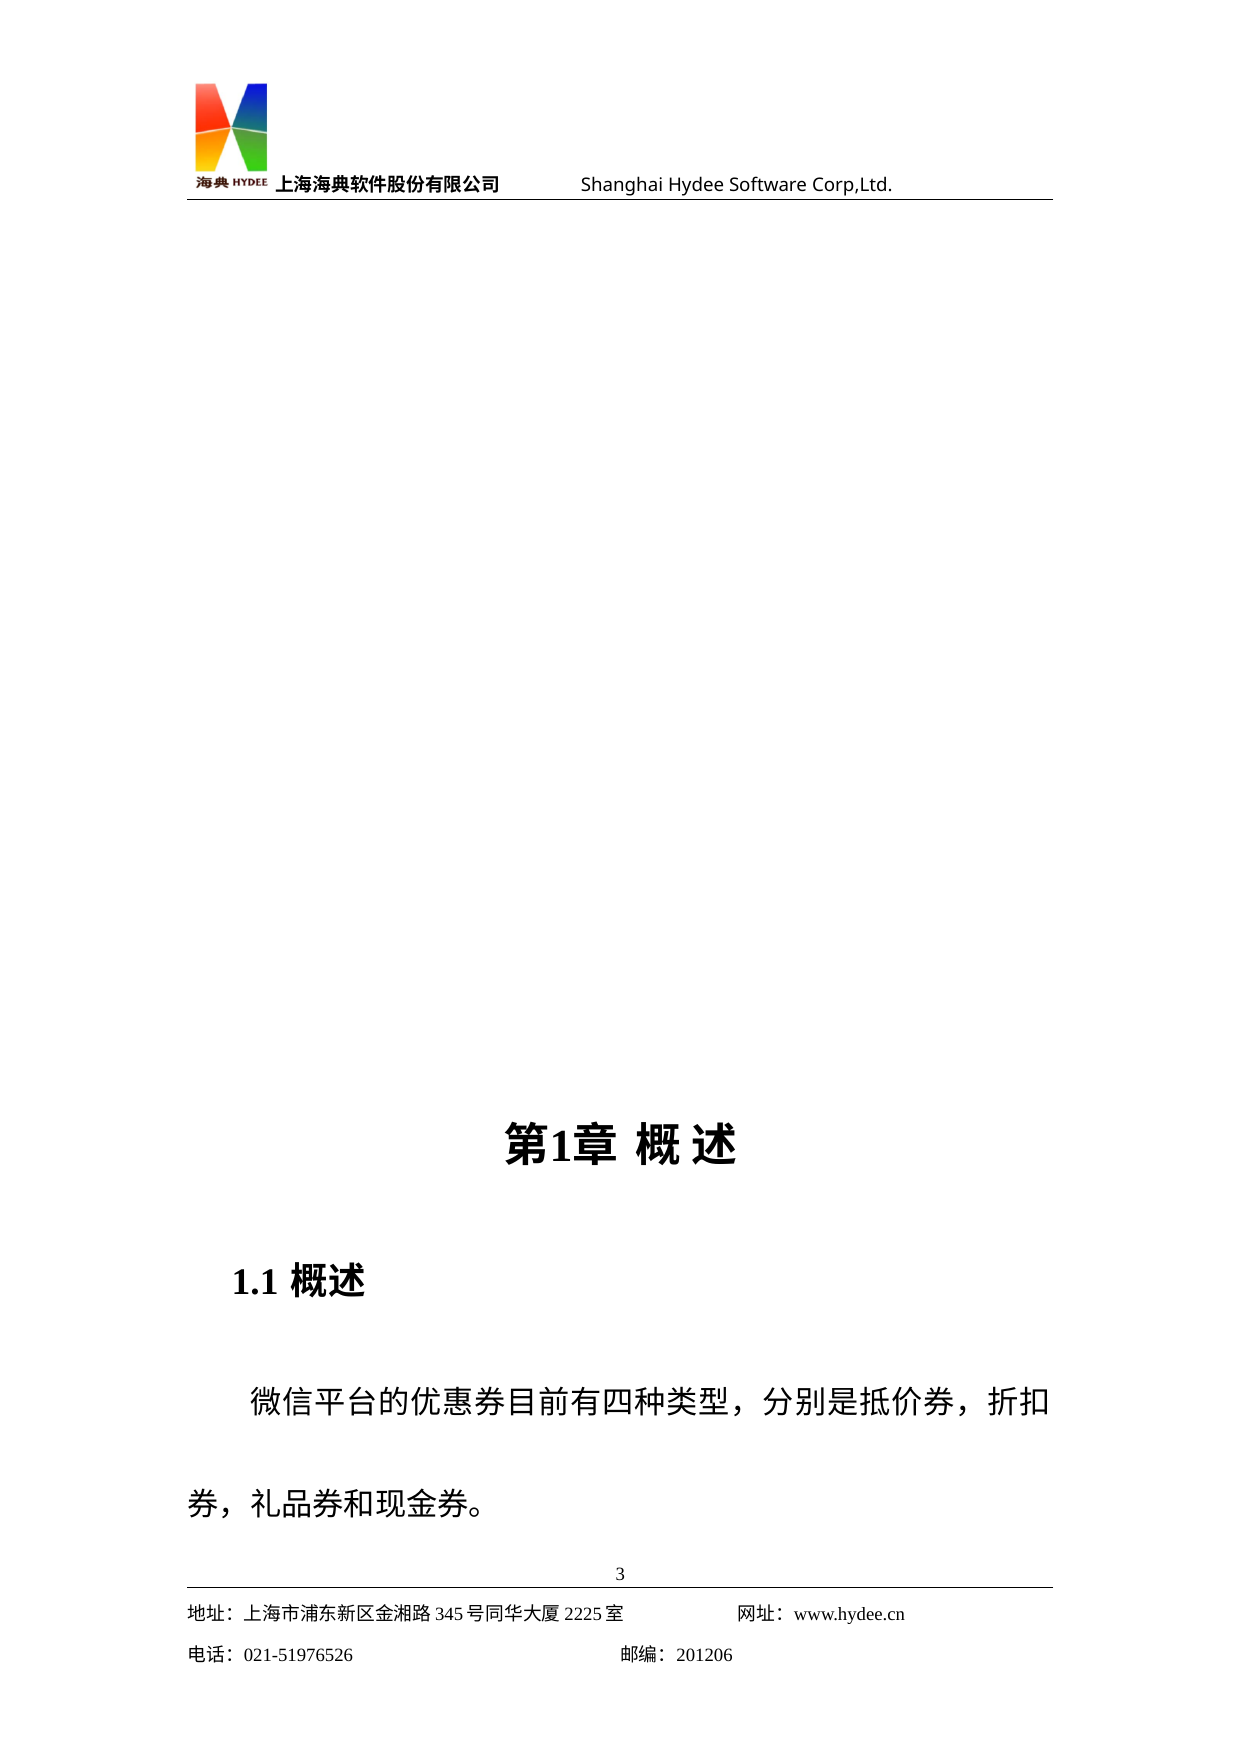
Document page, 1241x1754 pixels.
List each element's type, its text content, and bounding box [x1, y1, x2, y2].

picture [187, 77, 275, 192]
text 微信平台的优惠券目前有四种类型，分别是抵价券，折扣券，礼品券和现金券。 [187, 1366, 1053, 1536]
subtitle 概述 [231, 1244, 1053, 1312]
subtitle 概 述 [187, 1108, 1053, 1176]
